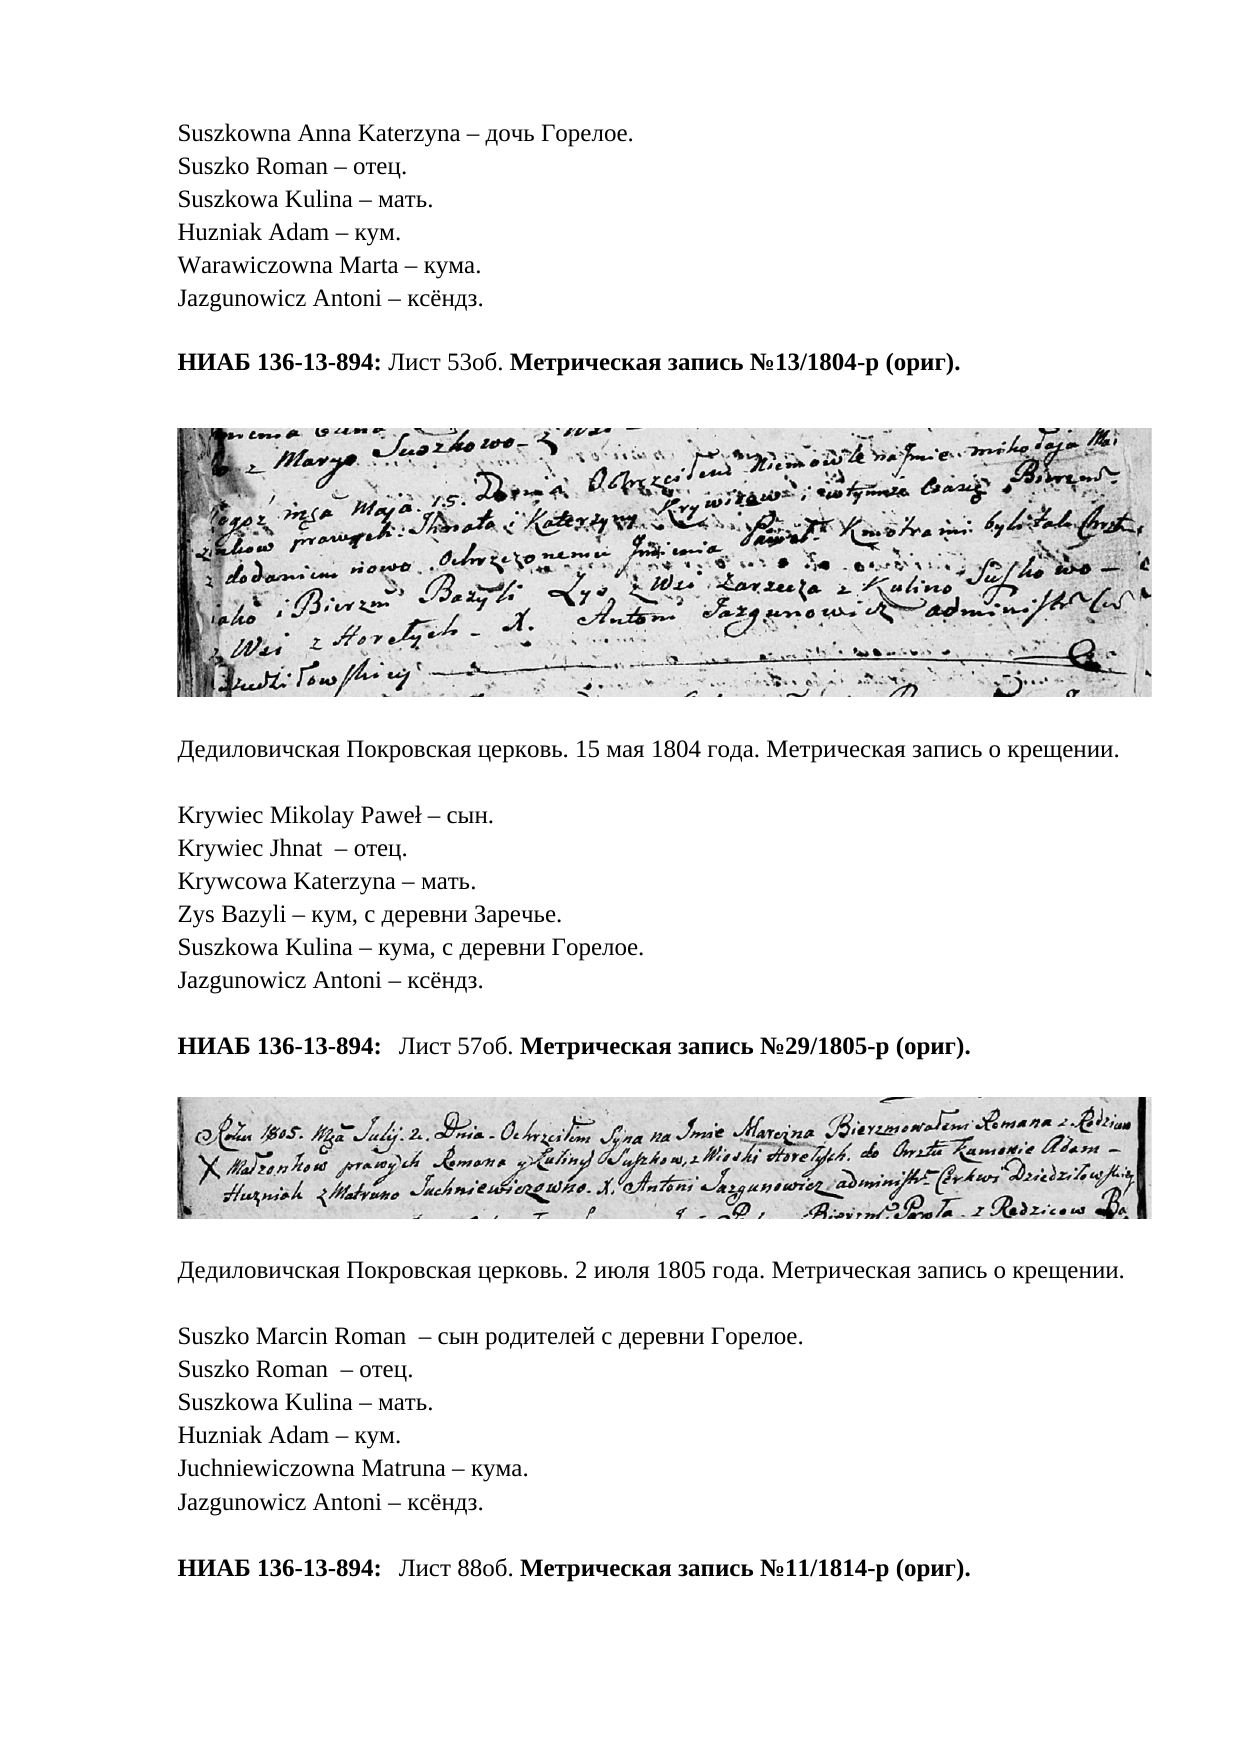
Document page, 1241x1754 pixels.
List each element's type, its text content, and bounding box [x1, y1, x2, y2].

text НИАБ 136-13-894: Лист 88об. Метрическая запись №11/1814-р (ориг). [177, 1553, 1152, 1581]
picture [177, 428, 1152, 697]
text Suszkowna Anna Katerzyna – дочь Горелое. [177, 118, 1152, 147]
text Suszkowa Kulina – кума, с деревни Горелое. [177, 932, 1152, 961]
text Krywcowa Katerzyna – мать. [177, 866, 1152, 895]
text Jazgunowicz Antoni – ксёндз. [177, 965, 1152, 994]
picture [177, 1097, 1152, 1219]
text Warawiczowna Marta – кума. [177, 250, 1152, 279]
text Jazgunowicz Antoni – ксёндз. [177, 283, 1152, 312]
text Huzniak Adam – кум. [177, 217, 1152, 246]
text Jazgunowicz Antoni – ксёндз. [177, 1487, 1152, 1515]
text НИАБ 136-13-894: Лист 53об. Метрическая запись №13/1804-р (ориг). [177, 347, 1152, 376]
text Juchniewiczowna Matruna – кума. [177, 1453, 1152, 1482]
text Suszko Roman – отец. [177, 151, 1152, 180]
text Дедиловичская Покровская церковь. 2 июля 1805 года. Метрическая запись о крещении. [177, 1255, 1152, 1284]
text Дедиловичская Покровская церковь. 15 мая 1804 года. Метрическая запись о крещении. [177, 734, 1152, 763]
text Suszko Marcin Roman – сын родителей с деревни Горелое. [177, 1321, 1152, 1350]
text Krywiec Mikolay Paweł – сын. [177, 800, 1152, 829]
text Krywiec Jhnat – отец. [177, 833, 1152, 862]
text Huzniak Adam – кум. [177, 1421, 1152, 1449]
text Suszkowa Kulina – мать. [177, 184, 1152, 213]
text Suszko Roman – отец. [177, 1354, 1152, 1383]
text Zys Bazyli – кум, с деревни Заречье. [177, 899, 1152, 928]
text Suszkowa Kulina – мать. [177, 1387, 1152, 1416]
text НИАБ 136-13-894: Лист 57об. Метрическая запись №29/1805-р (ориг). [177, 1031, 1152, 1060]
